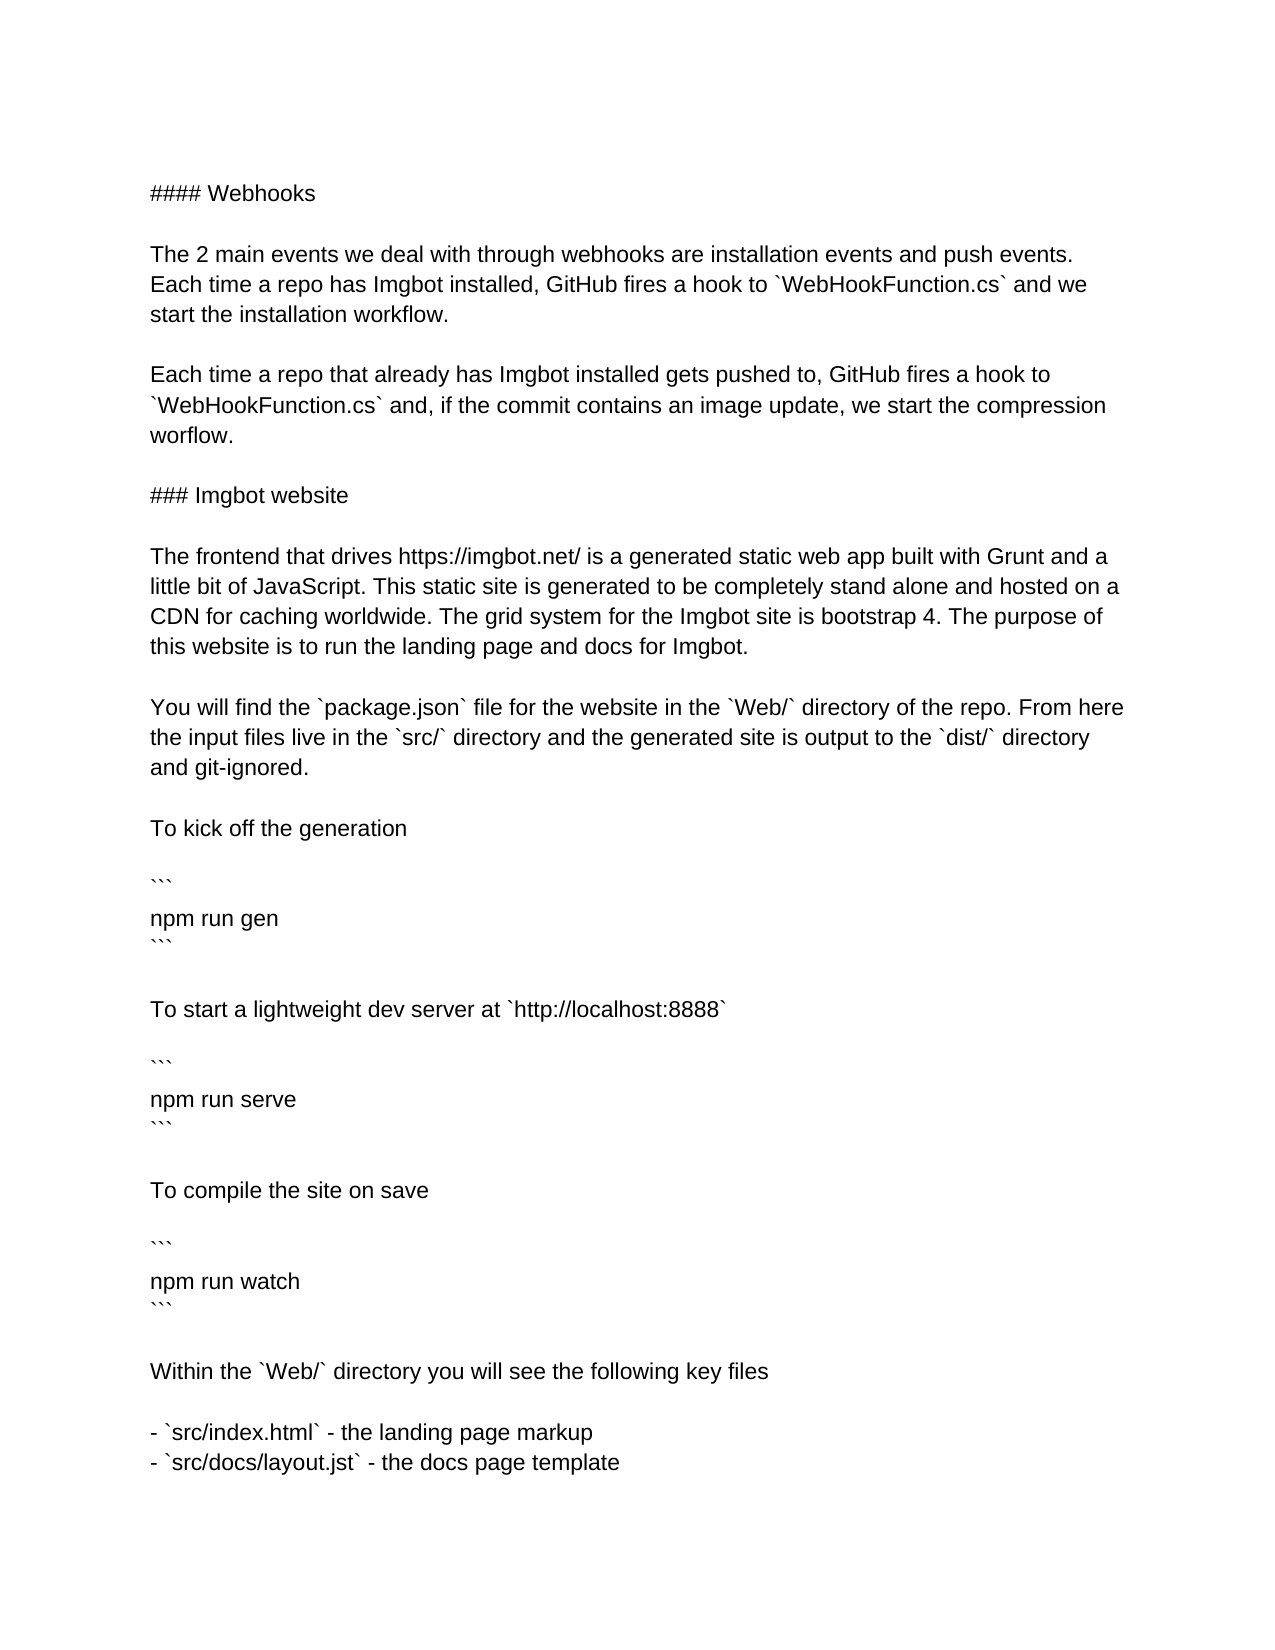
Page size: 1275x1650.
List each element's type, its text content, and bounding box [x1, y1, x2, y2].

text You will find the `package.json` file for the website in the `Web/` directory of the repo. From here the input files live in the `src/` directory and the generated site is output to the `dist/` directory and git-ignored. [150, 694, 1125, 781]
text Within the `Web/` directory you will see the following key files [150, 1358, 1125, 1385]
text ``` [150, 1056, 1125, 1083]
text ``` [150, 1298, 1125, 1324]
text To compile the site on save [150, 1177, 1125, 1203]
text ### Imgbot website [150, 482, 1125, 509]
text The 2 main events we deal with through webhooks are installation events and push events. [150, 241, 1125, 267]
text ``` [150, 1117, 1125, 1143]
text npm run serve [150, 1086, 1125, 1113]
text ``` [150, 875, 1125, 901]
text #### Webhooks [150, 180, 1125, 207]
text Each time a repo has Imgbot installed, GitHub fires a hook to `WebHookFunction.cs` and we start the installation workflow. [150, 271, 1125, 327]
text npm run watch [150, 1268, 1125, 1294]
text npm run gen [150, 905, 1125, 932]
text The frontend that drives https://imgbot.net/ is a generated static web app built with Grunt and a little bit of JavaScript. This static site is generated to be completely stand alone and hosted on a CDN for caching worldwide. The grid system for the Imgbot site is bootstrap 4. The purpose of this website is to run the landing page and docs for Imgbot. [150, 543, 1125, 660]
text To kick off the generation [150, 814, 1125, 841]
text ``` [150, 935, 1125, 962]
text - `src/docs/layout.jst` - the docs page template [150, 1449, 1125, 1475]
text Each time a repo that already has Imgbot installed gets pushed to, GitHub fires a hook to `WebHookFunction.cs` and, if the commit contains an image update, we start the compression worflow. [150, 361, 1125, 448]
text To start a lightweight dev server at `http://localhost:8888` [150, 996, 1125, 1022]
text ``` [150, 1237, 1125, 1264]
text - `src/index.html` - the landing page markup [150, 1419, 1125, 1445]
